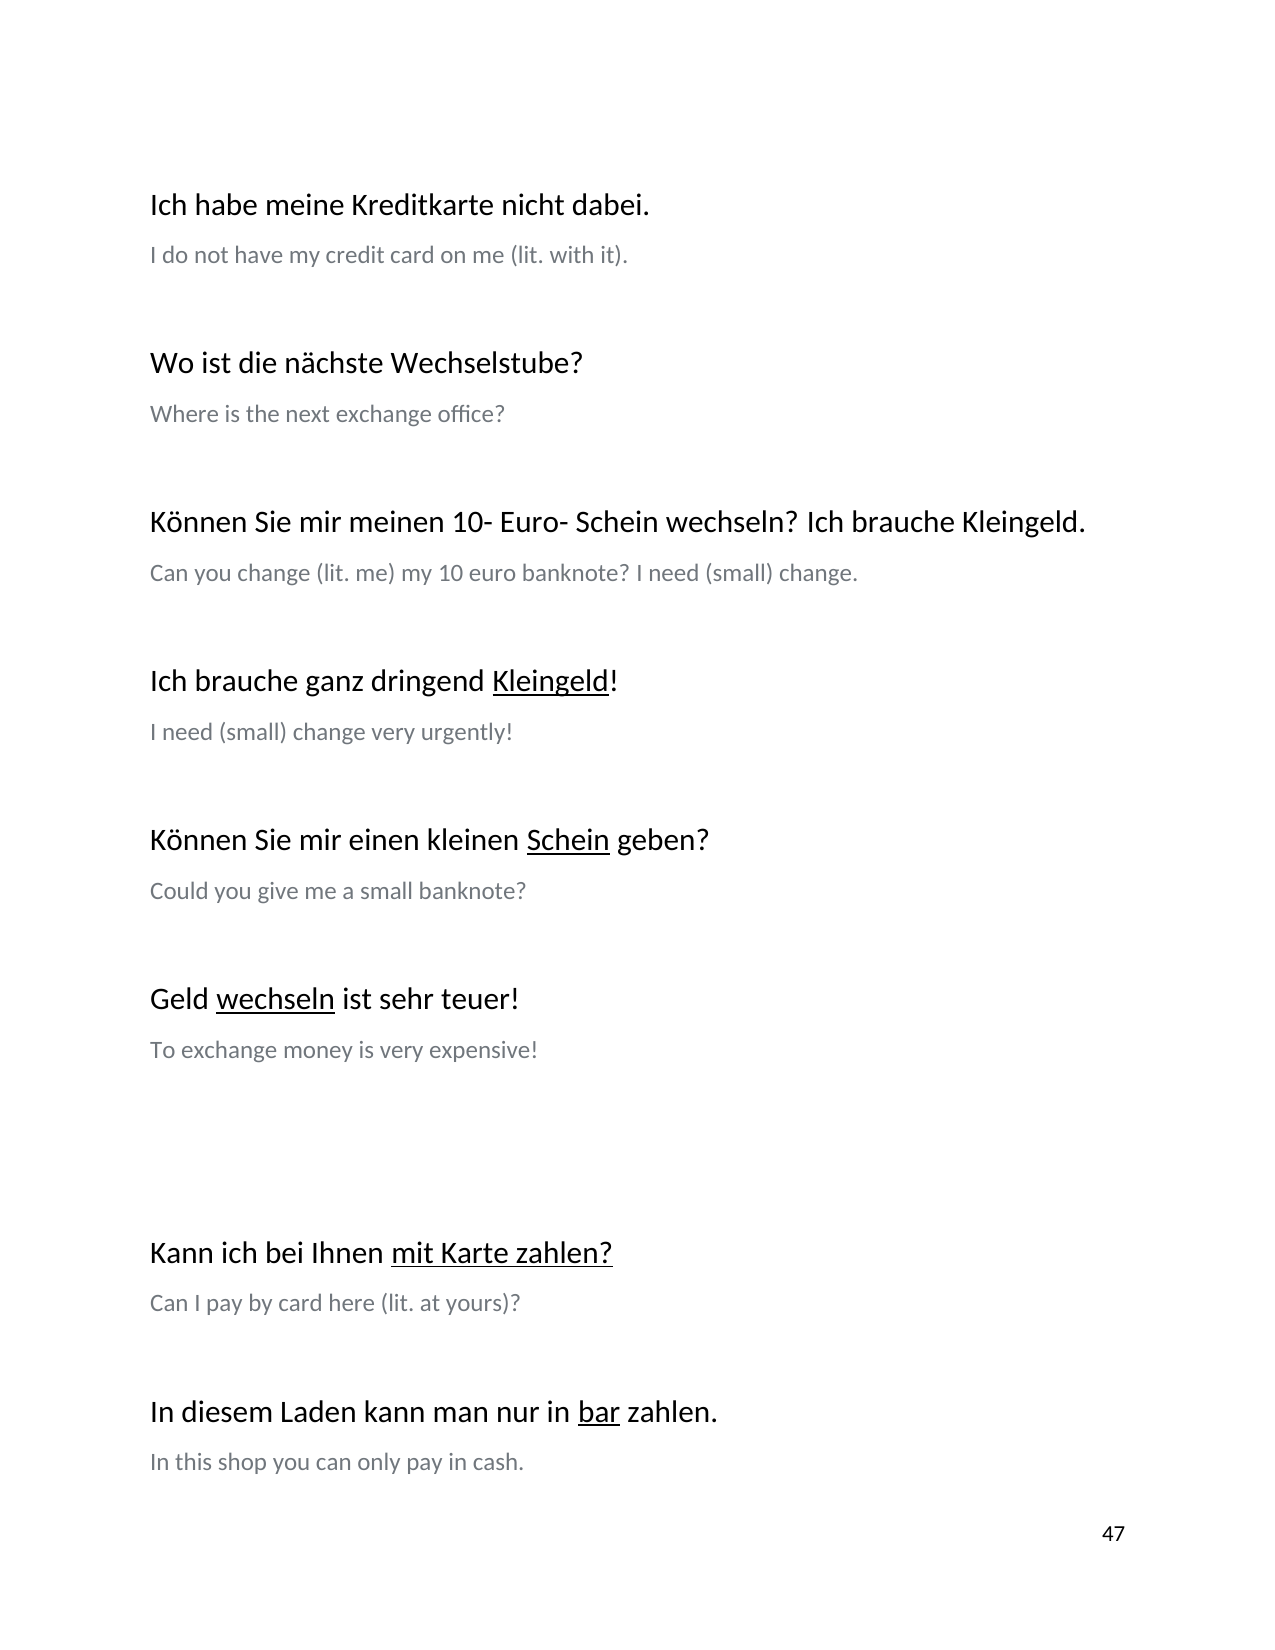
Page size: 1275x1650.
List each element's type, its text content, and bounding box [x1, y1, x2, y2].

text Geld wechseln ist sehr teuer! [150, 979, 1125, 1017]
text In this shop you can only pay in cash. [150, 1446, 1125, 1477]
text Can I pay by card here (lit. at yours)? [150, 1288, 1125, 1318]
text Ich brauche ganz dringend Kleingeld! [150, 661, 1125, 699]
text Where is the next exchange office? [150, 398, 1125, 429]
text I do not have my credit card on me (lit. with it). [150, 239, 1125, 270]
text Können Sie mir meinen 10- Euro- Schein wechseln? Ich brauche Kleingeld. [150, 502, 1125, 541]
text Could you give me a small banknote? [150, 875, 1125, 905]
text Can you change (lit. me) my 10 euro banknote? I need (small) change. [150, 557, 1125, 588]
text In diesem Laden kann man nur in bar zahlen. [150, 1392, 1125, 1430]
text Können Sie mir einen kleinen Schein geben? [150, 820, 1125, 858]
text To exchange money is very expensive! [150, 1034, 1125, 1064]
text Kann ich bei Ihnen mit Karte zahlen? [150, 1233, 1125, 1271]
text Ich habe meine Kreditkarte nicht dabei. [150, 185, 1125, 223]
text I need (small) change very urgently! [150, 716, 1125, 747]
text Wo ist die nächste Wechselstube? [150, 343, 1125, 382]
